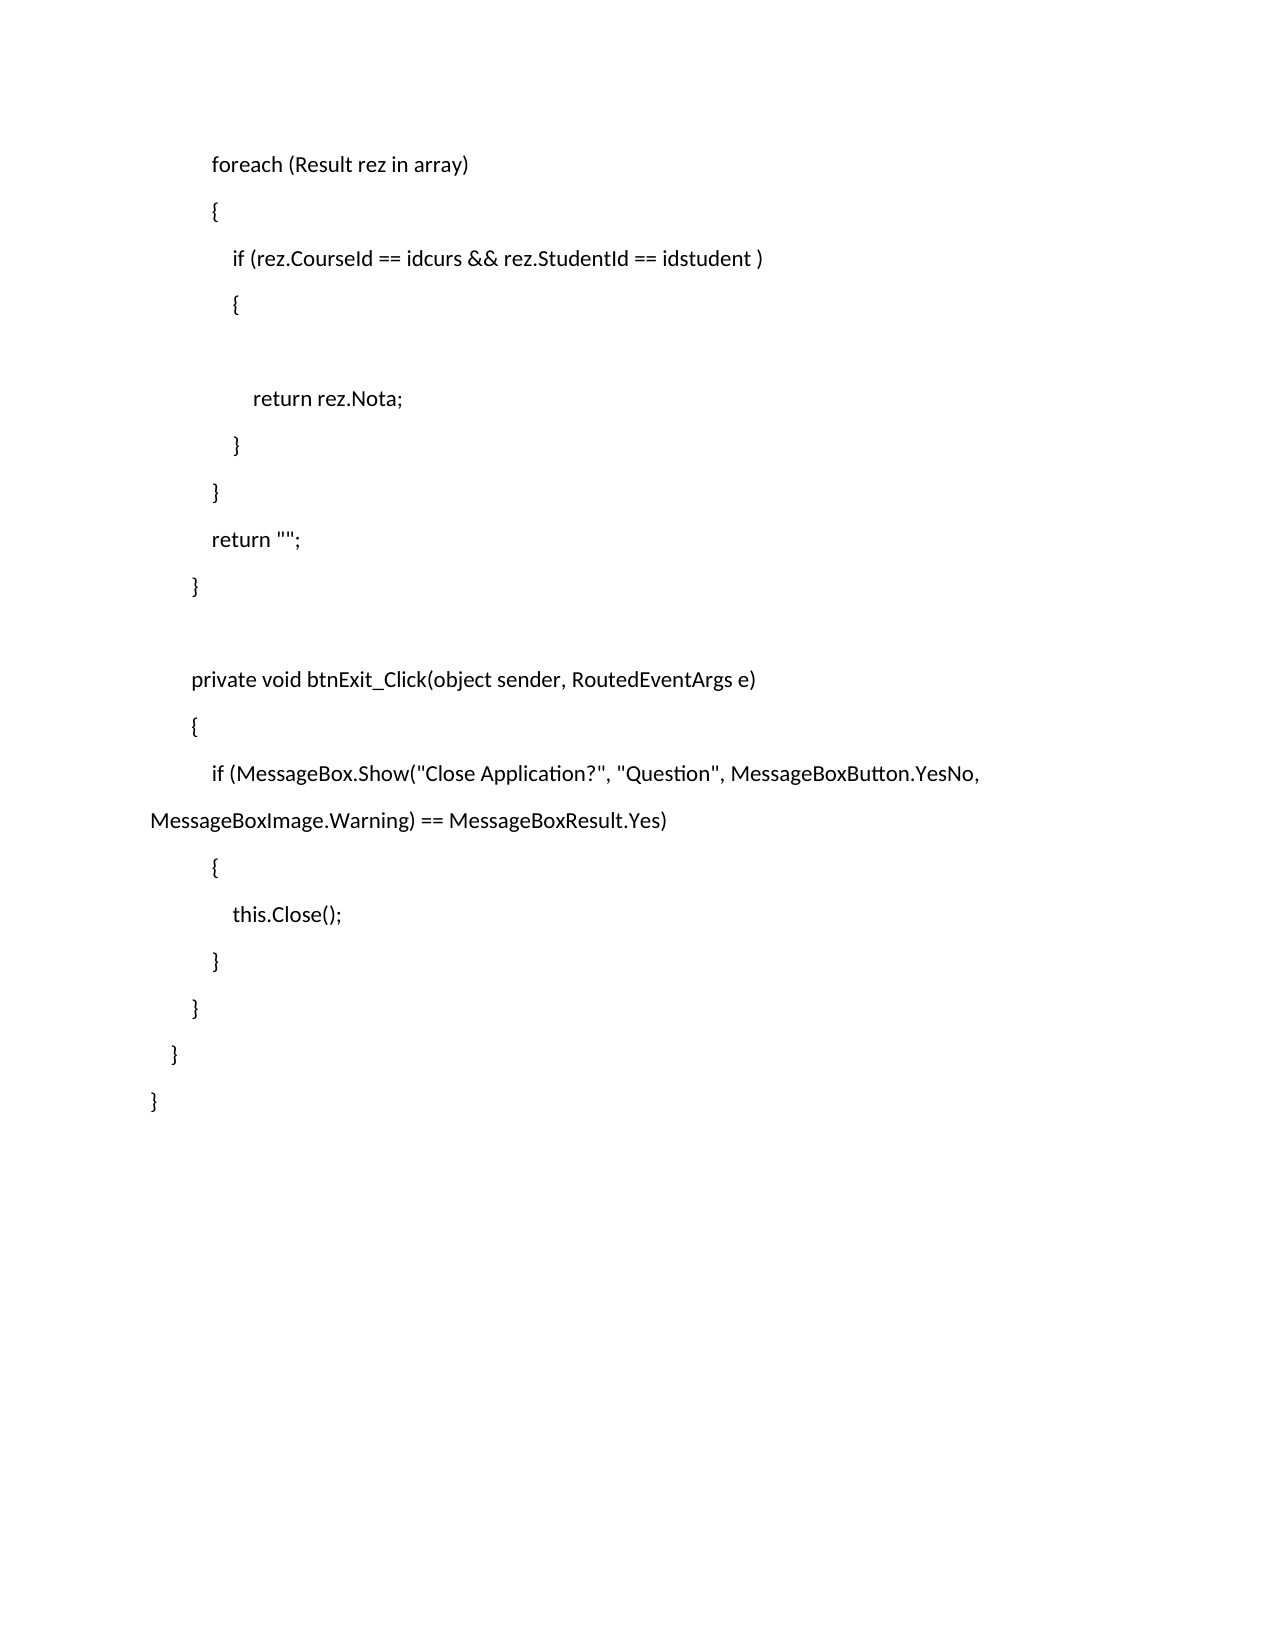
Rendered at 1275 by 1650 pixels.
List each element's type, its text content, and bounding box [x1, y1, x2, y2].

text { [150, 712, 1125, 741]
text return ""; [150, 525, 1125, 553]
text if (MessageBox.Show("Close Application?", "Question", MessageBoxButton.YesNo, [150, 759, 1125, 787]
text MessageBoxImage.Warning) == MessageBoxResult.Yes) [150, 806, 1125, 834]
text this.Close(); [150, 900, 1125, 928]
text } [150, 994, 1125, 1022]
text } [150, 1041, 1125, 1069]
text { [150, 853, 1125, 881]
text if (rez.CourseId == idcurs && rez.StudentId == idstudent ) [150, 244, 1125, 272]
text } [150, 1087, 1125, 1116]
text } [150, 478, 1125, 506]
text } [150, 947, 1125, 975]
text private void btnExit_Click(object sender, RoutedEventArgs e) [150, 666, 1125, 694]
text return rez.Nota; [150, 384, 1125, 412]
text } [150, 431, 1125, 459]
text foreach (Result rez in array) [150, 150, 1125, 178]
text { [150, 197, 1125, 225]
text } [150, 572, 1125, 600]
text { [150, 291, 1125, 319]
